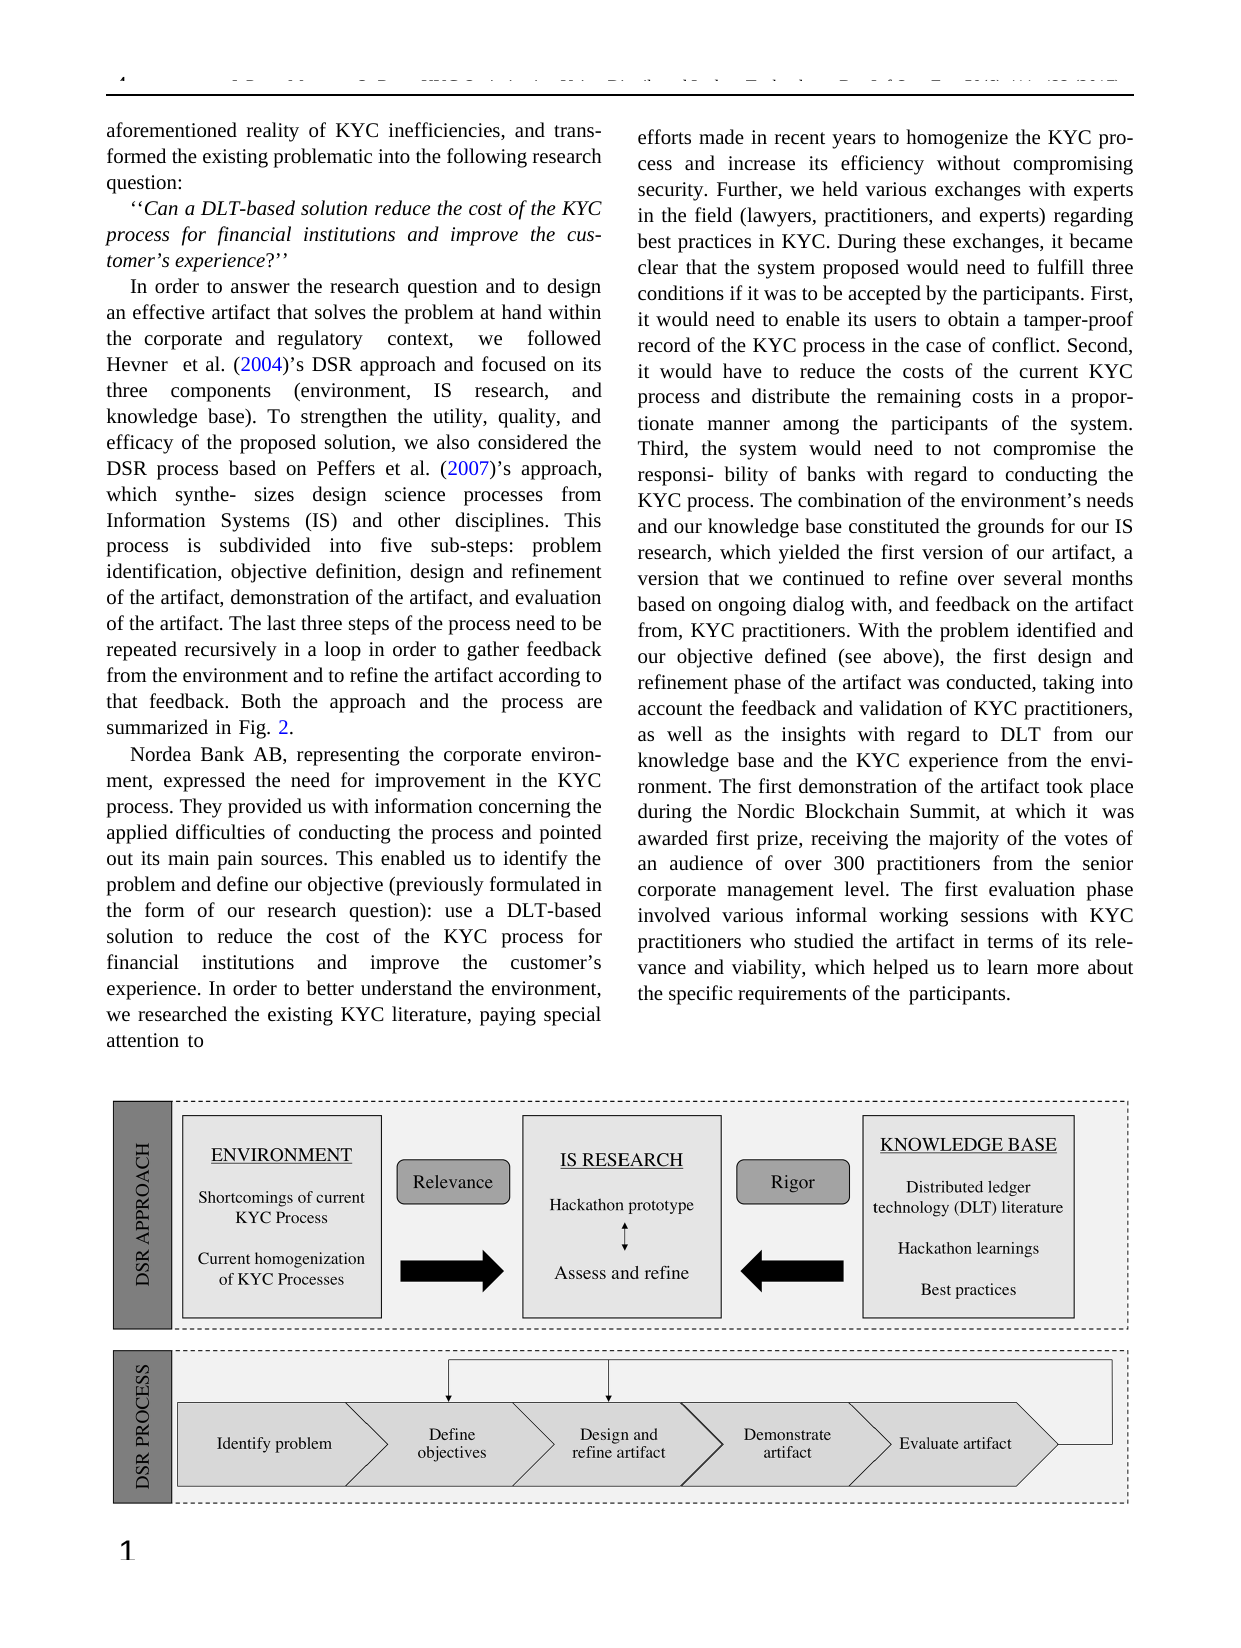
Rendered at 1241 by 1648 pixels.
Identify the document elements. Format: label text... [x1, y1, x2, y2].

text efforts made in recent years to homogenize the KYC pro- cess and increase its efficiency without compromising security. Further, we held various exchanges with experts in the field (lawyers, practitioners, and experts) regarding best practices in KYC. During these exchanges, it became clear that the system proposed would need to fulfill three conditions if it was to be accepted by the participants. First, it would need to enable its users to obtain a tamper-proof record of the KYC process in the case of conflict. Second, it would have to reduce the costs of the current KYC process and distribute the remaining costs in a propor- tionate manner among the participants of the system. Third, the system would need to not compromise the responsi- bility of banks with regard to conducting the KYC process. The combination of the environment’s needs and our knowledge base constituted the grounds for our IS research, which yielded the first version of our artifact, a version that we continued to refine over several months based on ongoing dialog with, and feedback on the artifact from, KYC practitioners. With the problem identified and our objective defined (see above), the first design and refinement phase of the artifact was conducted, taking into account the feedback and validation of KYC practitioners, as well as the insights with regard to DLT from our knowledge base and the KYC experience from the envi- ronment. The first demonstration of the artifact took place during the Nordic Blockchain Summit, at which it was awarded first prize, receiving the majority of the votes of an audience of over 300 practitioners from the senior corporate management level. The first evaluation phase involved various informal working sessions with KYC practitioners who studied the artifact in terms of its rele- vance and viability, which helped us to learn more about the specific requirements of the participants. [637, 125, 1134, 1005]
text ‘‘Can a DLT-based solution reduce the cost of the KYC process for financial institutions and improve the cus- tomer’s experience?’’ [106, 196, 602, 272]
text In order to answer the research question and to design an effective artifact that solves the problem at hand within the corporate and regulatory context, we followed Hevner et al. (2004)’s DSR approach and focused on its three components (environment, IS research, and knowledge base). To strengthen the utility, quality, and efficacy of the proposed solution, we also considered the DSR process based on Peffers et al. (2007)’s approach, which synthe- sizes design science processes from Information Systems (IS) and other disciplines. This process is subdivided into five sub-steps: problem identification, objective definition, design and refinement of the artifact, demonstration of the artifact, and evaluation of the artifact. The last three steps of the process need to be repeated recursively in a loop in order to gather feedback from the environment and to refine the artifact according to that feedback. Both the approach and the process are summarized in Fig. 2. [106, 274, 602, 739]
text Nordea Bank AB, representing the corporate environ- ment, expressed the need for improvement in the KYC process. They provided us with information concerning the applied difficulties of conducting the process and pointed out its main pain sources. This enabled us to identify the problem and define our objective (previously formulated in the form of our research question): use a DLT-based solution to reduce the cost of the KYC process for financial institutions and improve the customer’s experience. In order to better understand the environment, we researched the existing KYC literature, paying special attention to [106, 742, 602, 1052]
picture [112, 1100, 1129, 1504]
text aforementioned reality of KYC inefficiencies, and trans- formed the existing problematic into the following research question: [106, 118, 602, 194]
